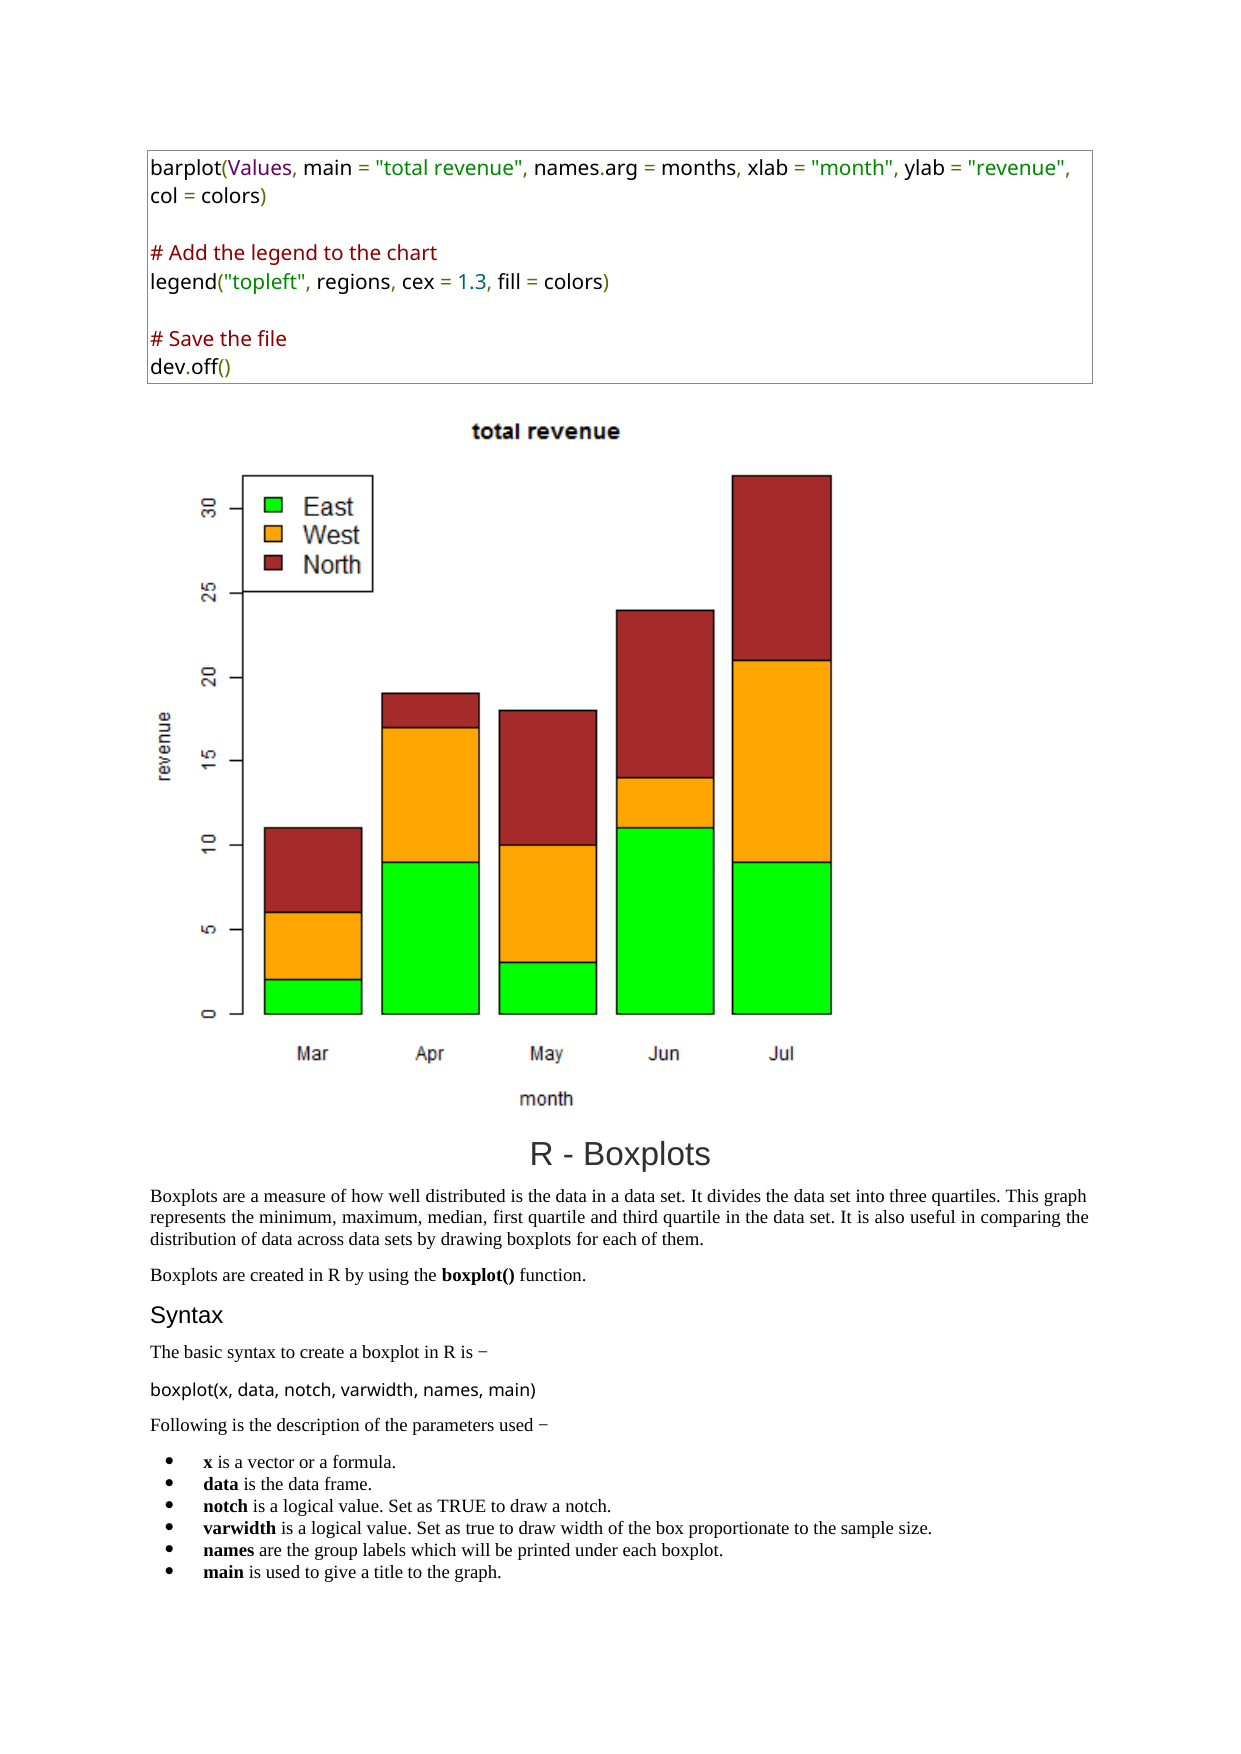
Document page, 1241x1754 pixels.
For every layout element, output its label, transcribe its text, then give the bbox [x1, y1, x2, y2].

text Following is the description of the parameters used − [150, 1414, 1090, 1436]
text Boxplots are a measure of how well distributed is the data in a data set. It divides the data set into three quartiles. This graph represents the minimum, maximum, median, first quartile and third quartile in the data set. It is also useful in comparing the distribution of data across data sets by drawing boxplots for each of them. [150, 1185, 1090, 1249]
text # Add the legend to the chart [150, 238, 1090, 267]
list names are the group labels which will be printed under each boxplot. [166, 1539, 1090, 1561]
text barplot(Values, main = "total revenue", names.arg = months, xlab = "month", ylab = "revenue", col = colors) [148, 151, 1092, 210]
text R - Boxplots [150, 1134, 1090, 1172]
list x is a vector or a formula. [166, 1451, 1090, 1473]
text boxplot(x, data, notch, varwidth, names, main) [150, 1378, 1090, 1402]
list main is used to give a title to the graph. [166, 1561, 1090, 1583]
text The basic syntax to create a boxplot in R is − [150, 1341, 1090, 1363]
text dev.off() [148, 349, 1092, 383]
list varwidth is a logical value. Set as true to draw width of the box proportionate to the sample size. [166, 1517, 1090, 1539]
text Boxplots are created in R by using the boxplot() function. [150, 1264, 1090, 1286]
list data is the data frame. [166, 1473, 1090, 1495]
text legend("topleft", regions, cex = 1.3, fill = colors) [150, 267, 1090, 295]
list notch is a logical value. Set as TRUE to draw a notch. [166, 1495, 1090, 1517]
text Syntax [150, 1301, 1090, 1328]
picture [150, 384, 901, 1134]
text # Save the file [150, 324, 1090, 349]
